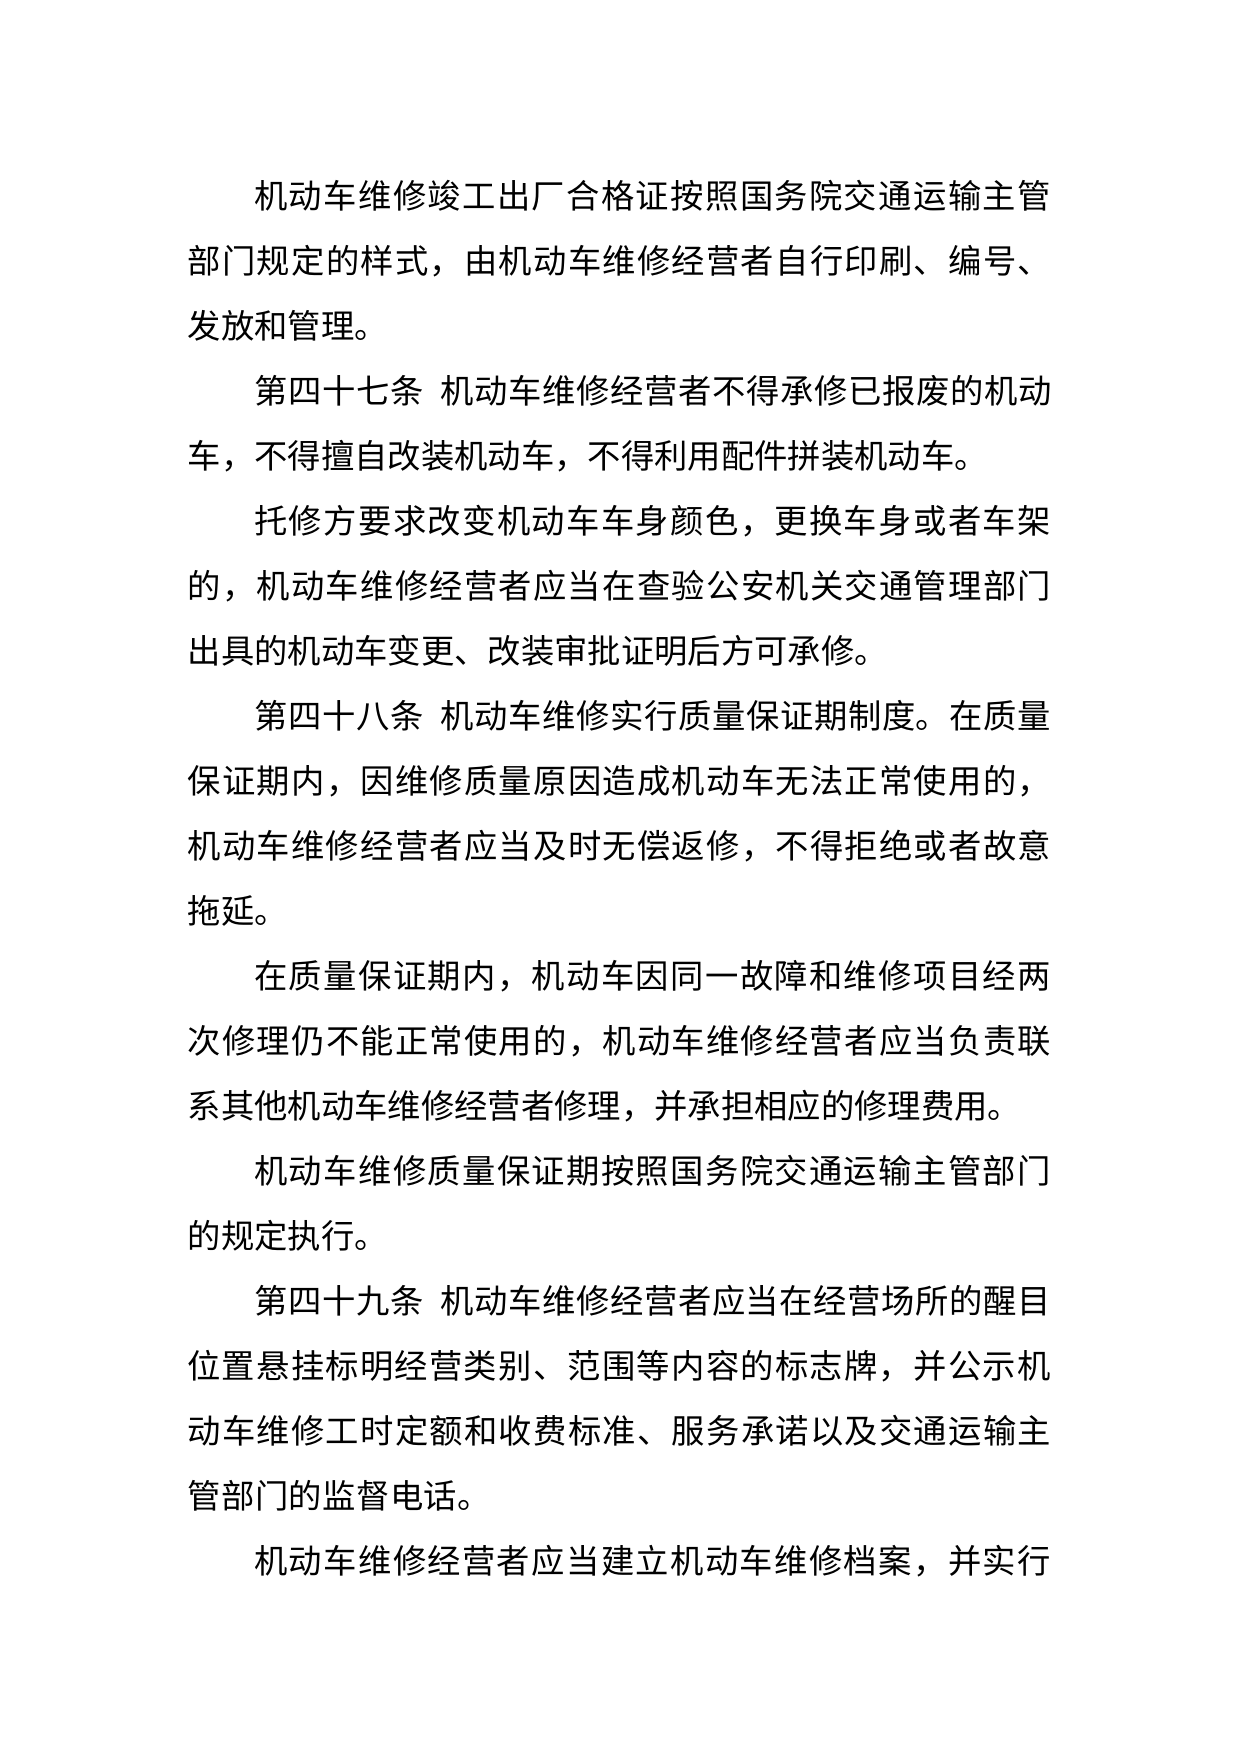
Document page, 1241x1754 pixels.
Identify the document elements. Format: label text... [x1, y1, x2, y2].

text 机动车维修竣工出厂合格证按照国务院交通运输主管部门规定的样式，由机动车维修经营者自行印刷、编号、发放和管理。 [187, 162, 1053, 357]
text 托修方要求改变机动车车身颜色，更换车身或者车架的，机动车维修经营者应当在查验公安机关交通管理部门出具的机动车变更、改装审批证明后方可承修。 [187, 487, 1053, 682]
text 第四十九条 机动车维修经营者应当在经营场所的醒目位置悬挂标明经营类别、范围等内容的标志牌，并公示机动车维修工时定额和收费标准、服务承诺以及交通运输主管部门的监督电话。 [187, 1267, 1053, 1527]
text 机动车维修质量保证期按照国务院交通运输主管部门的规定执行。 [187, 1137, 1053, 1267]
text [187, 1527, 1053, 1592]
text 在质量保证期内，机动车因同一故障和维修项目经两次修理仍不能正常使用的，机动车维修经营者应当负责联系其他机动车维修经营者修理，并承担相应的修理费用。 [187, 942, 1053, 1137]
text 第四十八条 机动车维修实行质量保证期制度。在质量保证期内，因维修质量原因造成机动车无法正常使用的，机动车维修经营者应当及时无偿返修，不得拒绝或者故意拖延。 [187, 682, 1053, 942]
text 第四十七条 机动车维修经营者不得承修已报废的机动车，不得擅自改装机动车，不得利用配件拼装机动车。 [187, 357, 1053, 487]
